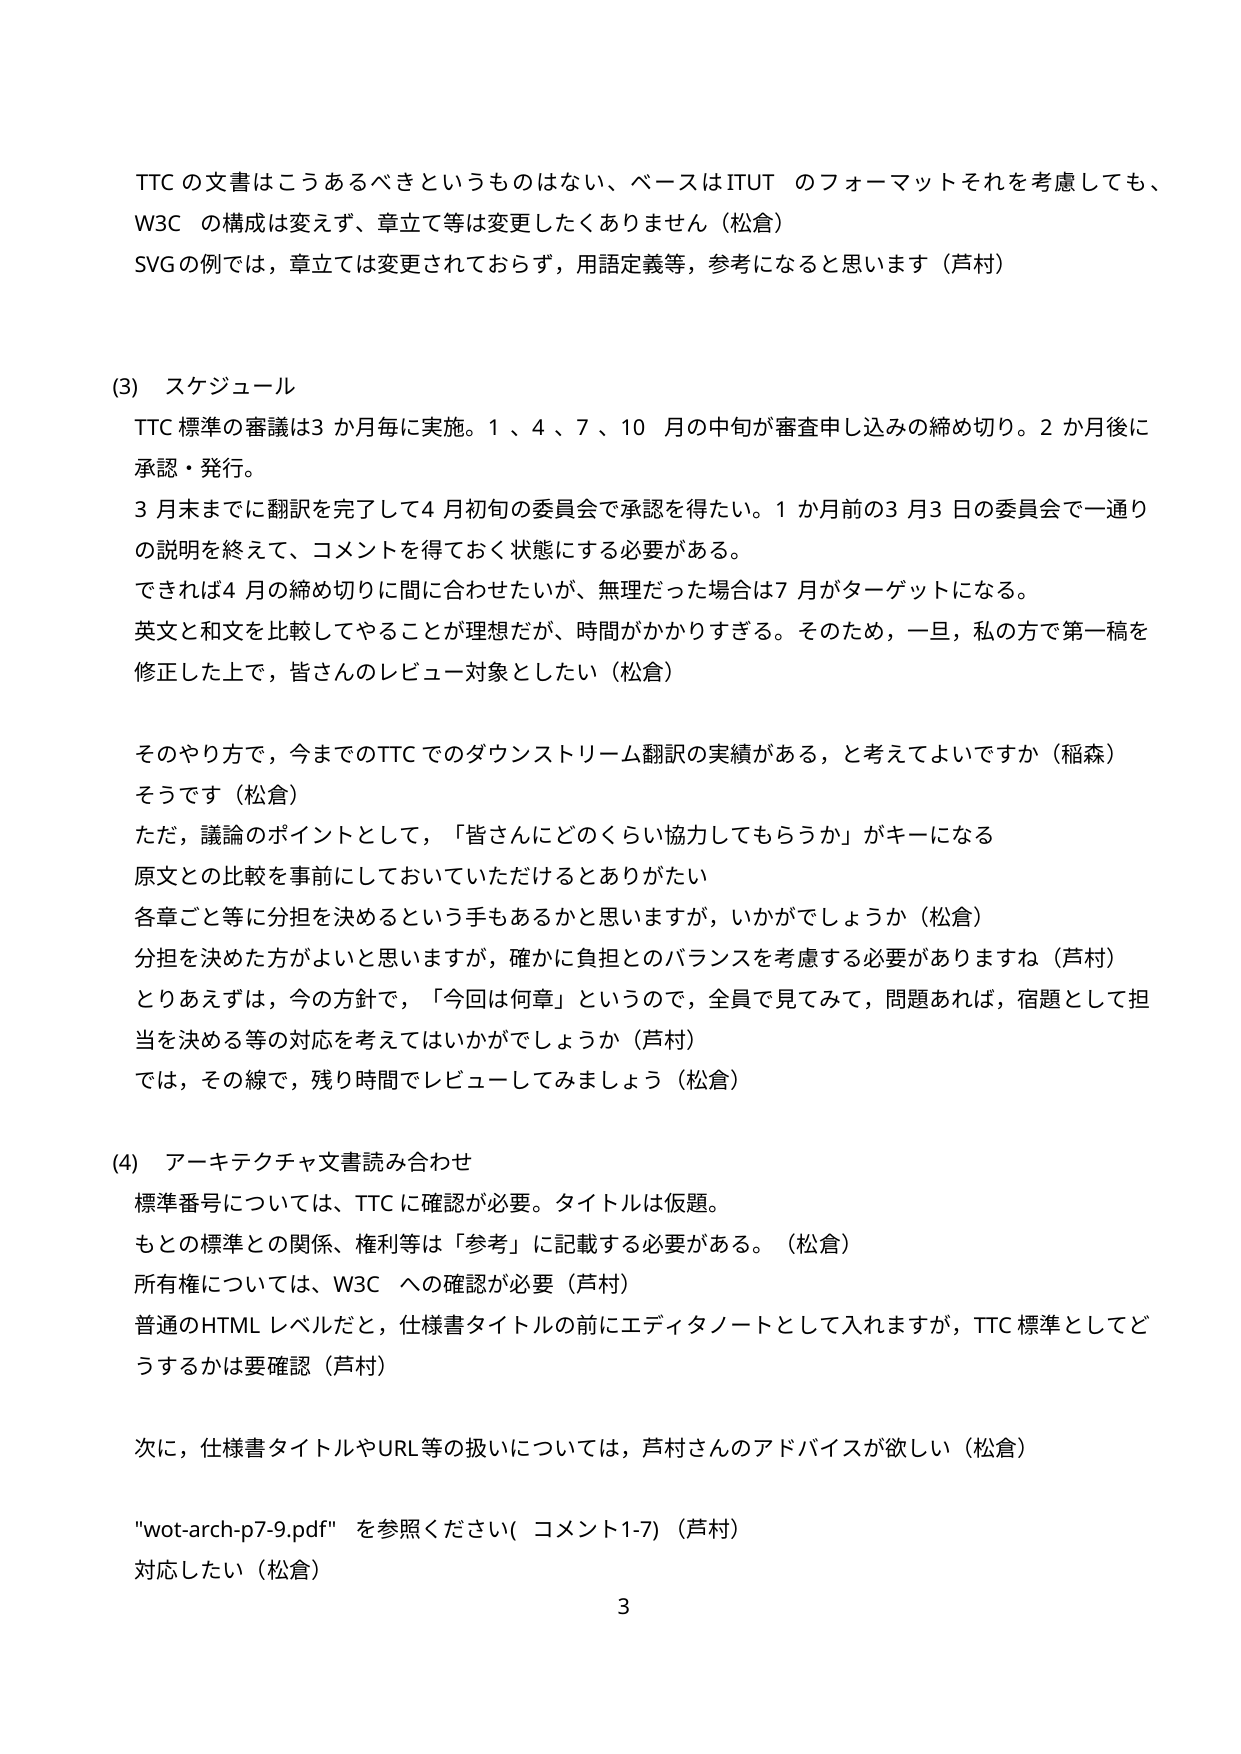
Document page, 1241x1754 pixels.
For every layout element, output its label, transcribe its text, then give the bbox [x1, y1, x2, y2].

text そうです（松倉） [97, 773, 1150, 814]
text 普通のHTMLレベルだと，仕様書タイトルの前にエディタノートとして入れますが，TTC標準としてどうするかは要確認（芦村） [97, 1304, 1150, 1386]
text 英文と和文を比較してやることが理想だが、時間がかかりすぎる。そのため，一旦，私の方で第一稿を修正した上で，皆さんのレビュー対象としたい（松倉） [97, 610, 1150, 691]
text とりあえずは，今の方針で，「今回は何章」というので，全員で見てみて，問題あれば，宿題として担当を決める等の対応を考えてはいかがでしょうか（芦村） [97, 977, 1150, 1059]
text 所有権については、W3Cへの確認が必要（芦村） [97, 1263, 1150, 1304]
text 分担を決めた方がよいと思いますが，確かに負担とのバランスを考慮する必要がありますね（芦村） [97, 936, 1150, 977]
text (3) スケジュール [97, 365, 1150, 406]
text 各章ごと等に分担を決めるという手もあるかと思いますが，いかがでしょうか（松倉） [97, 896, 1150, 936]
text (4) アーキテクチャ文書読み合わせ [97, 1141, 1150, 1181]
text TTC標準の審議は3か月毎に実施。1、4、7、10月の中旬が審査申し込みの締め切り。2か月後に承認・発行。 [97, 406, 1150, 487]
text 原文との比較を事前にしておいていただけるとありがたい [97, 855, 1150, 896]
text では，その線で，残り時間でレビューしてみましょう（松倉） [97, 1059, 1150, 1100]
text できれば4月の締め切りに間に合わせたいが、無理だった場合は7月がターゲットになる。 [97, 569, 1150, 610]
text SVGの例では，章立ては変更されておらず，用語定義等，参考になると思います（芦村） [97, 242, 1150, 283]
text 次に，仕様書タイトルやURL等の扱いについては，芦村さんのアドバイスが欲しい（松倉） [97, 1426, 1150, 1467]
text ただ，議論のポイントとして，「皆さんにどのくらい協力してもらうか」がキーになる [97, 814, 1150, 855]
text 標準番号については、TTCに確認が必要。タイトルは仮題。 [97, 1181, 1150, 1222]
text そのやり方で，今までのTTCでのダウンストリーム翻訳の実績がある，と考えてよいですか（稲森） [97, 732, 1150, 773]
text TTCの文書はこうあるべきというものはない、ベースはITUTのフォーマットそれを考慮しても、W3Cの構成は変えず、章立て等は変更したくありません（松倉） [97, 161, 1150, 242]
text "wot-arch-p7-9.pdf" を参照ください(コメント1-7)（芦村） [97, 1508, 1150, 1549]
text 対応したい（松倉） [97, 1549, 1150, 1590]
text もとの標準との関係、権利等は「参考」に記載する必要がある。（松倉） [97, 1222, 1150, 1263]
text 3月末までに翻訳を完了して4月初旬の委員会で承認を得たい。1か月前の3月3日の委員会で一通りの説明を終えて、コメントを得ておく状態にする必要がある。 [97, 487, 1150, 569]
